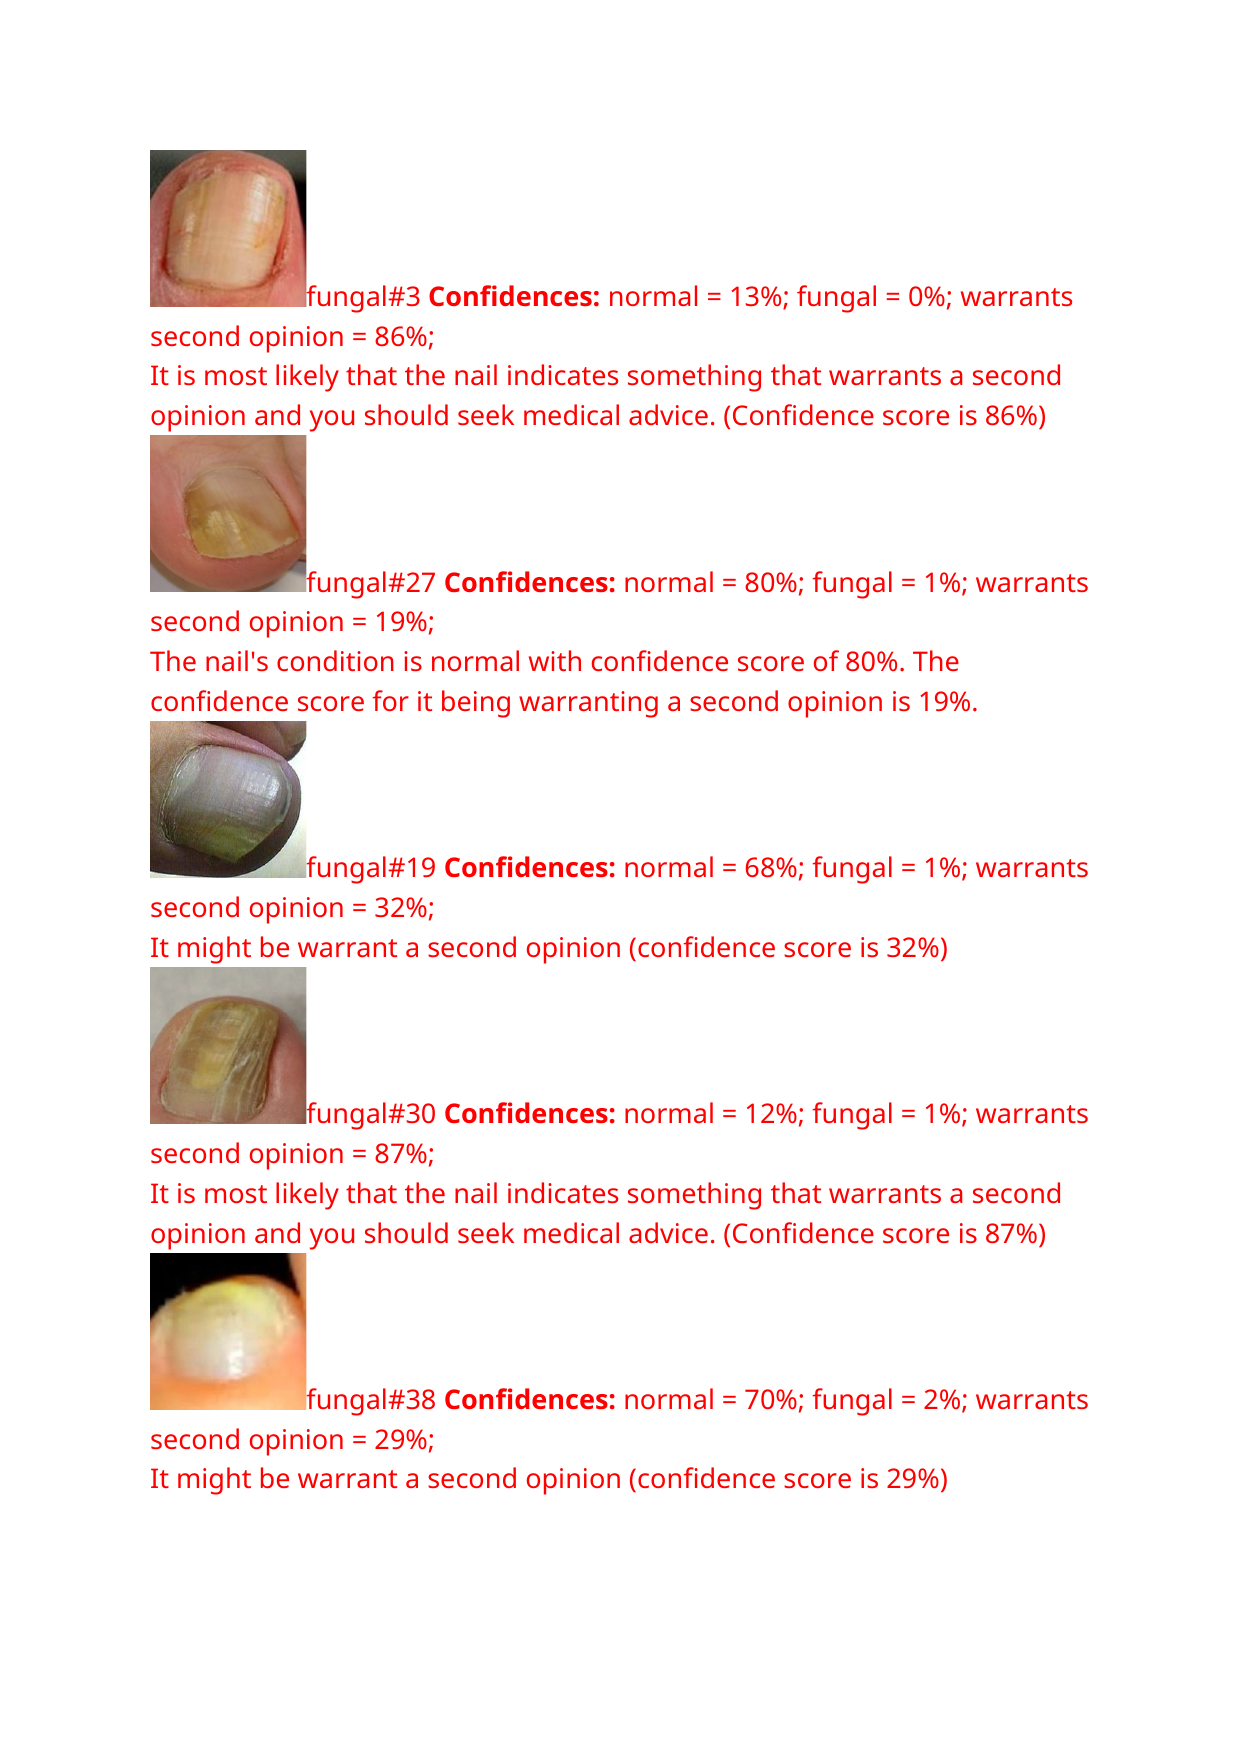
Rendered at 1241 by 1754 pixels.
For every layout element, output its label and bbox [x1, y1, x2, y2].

picture [150, 150, 307, 307]
text [150, 150, 1090, 1497]
picture [150, 1253, 307, 1410]
picture [150, 721, 307, 878]
picture [150, 435, 307, 592]
picture [150, 967, 307, 1124]
